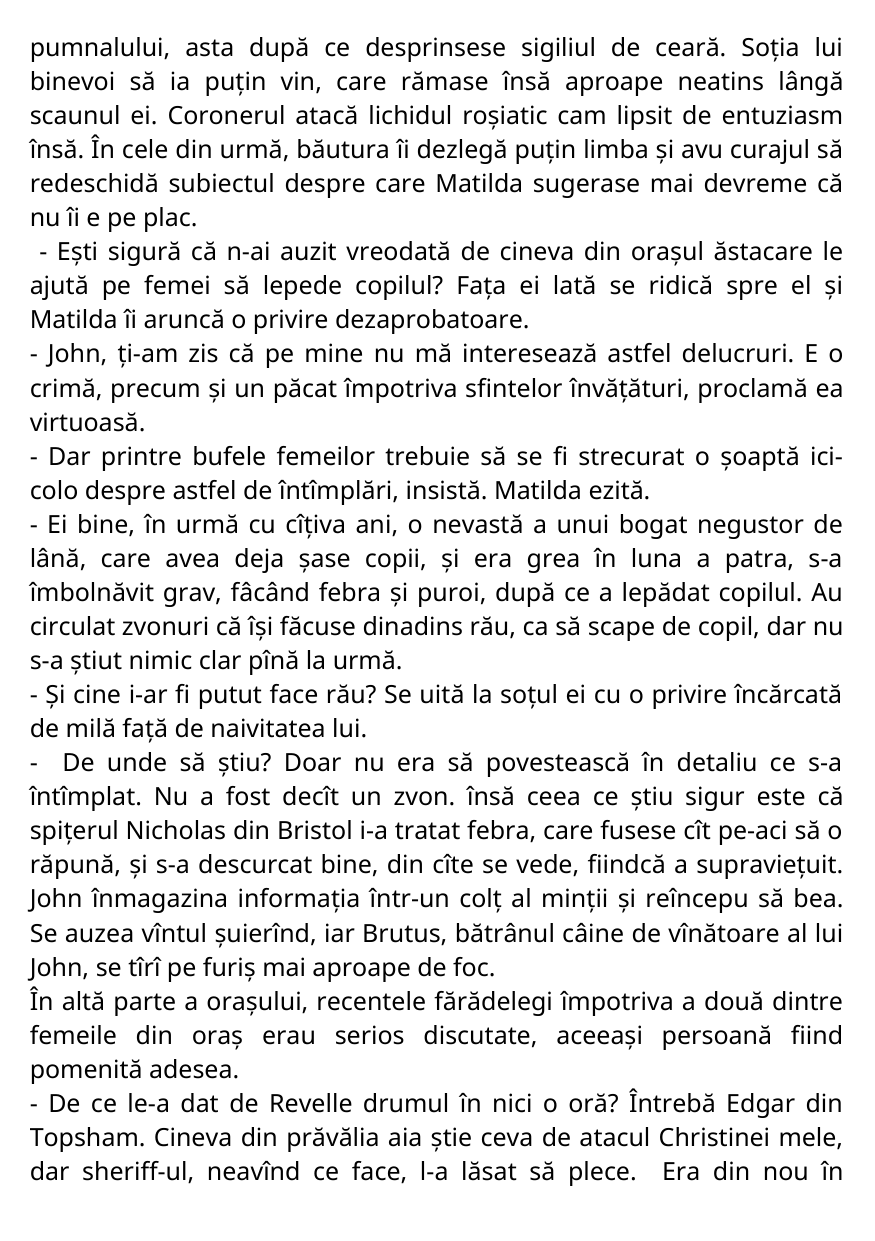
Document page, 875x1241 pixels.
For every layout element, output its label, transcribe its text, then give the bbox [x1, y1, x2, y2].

text - Şi cine i-ar fi putut face rău? Se uită la soţul ei cu o privire încărcată de milă faţă de naivitatea lui. [29, 677, 844, 745]
text În altă parte a oraşului, recentele fărădelegi împotriva a două dintre femeile din oraş erau serios discutate, aceeaşi persoană fiind pomenită adesea. [29, 983, 844, 1086]
text - John, ţi-am zis că pe mine nu mă interesează astfel delucruri. E o crimă, precum şi un păcat împotriva sfintelor învăţături, proclamă ea virtuoasă. [29, 336, 844, 438]
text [29, 29, 844, 234]
text - Dar printre bufele femeilor trebuie să se fi strecurat o şoaptă ici-colo despre astfel de întîmplări, insistă. Matilda ezită. [29, 438, 844, 506]
text - Eşti sigură că n-ai auzit vreodată de cineva din oraşul ăstacare le ajută pe femei să lepede copilul? Faţa ei lată se ridică spre el şi Matilda îi aruncă o privire dezaprobatoare. [29, 234, 844, 336]
text - Ei bine, în urmă cu cîţiva ani, o nevastă a unui bogat negustor de lână, care avea deja şase copii, şi era grea în luna a patra, s-a îmbolnăvit grav, fâcând febra şi puroi, după ce a lepădat copilul. Au circulat zvonuri că îşi făcuse dinadins rău, ca să scape de copil, dar nu s-a ştiut nimic clar pînă la urmă. [29, 506, 844, 677]
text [29, 1086, 844, 1188]
text - De unde să ştiu? Doar nu era să povestească în detaliu ce s-a întîmplat. Nu a fost decît un zvon. însă ceea ce ştiu sigur este că spiţerul Nicholas din Bristol i-a tratat febra, care fusese cît pe-aci să o răpună, şi s-a descurcat bine, din cîte se vede, fiindcă a supravieţuit. John înmagazina informaţia într-un colţ al minţii şi reîncepu să bea. Se auzea vîntul şuierînd, iar Brutus, bătrânul câine de vînătoare al lui John, se tîrî pe furiş mai aproape de foc. [29, 745, 844, 983]
